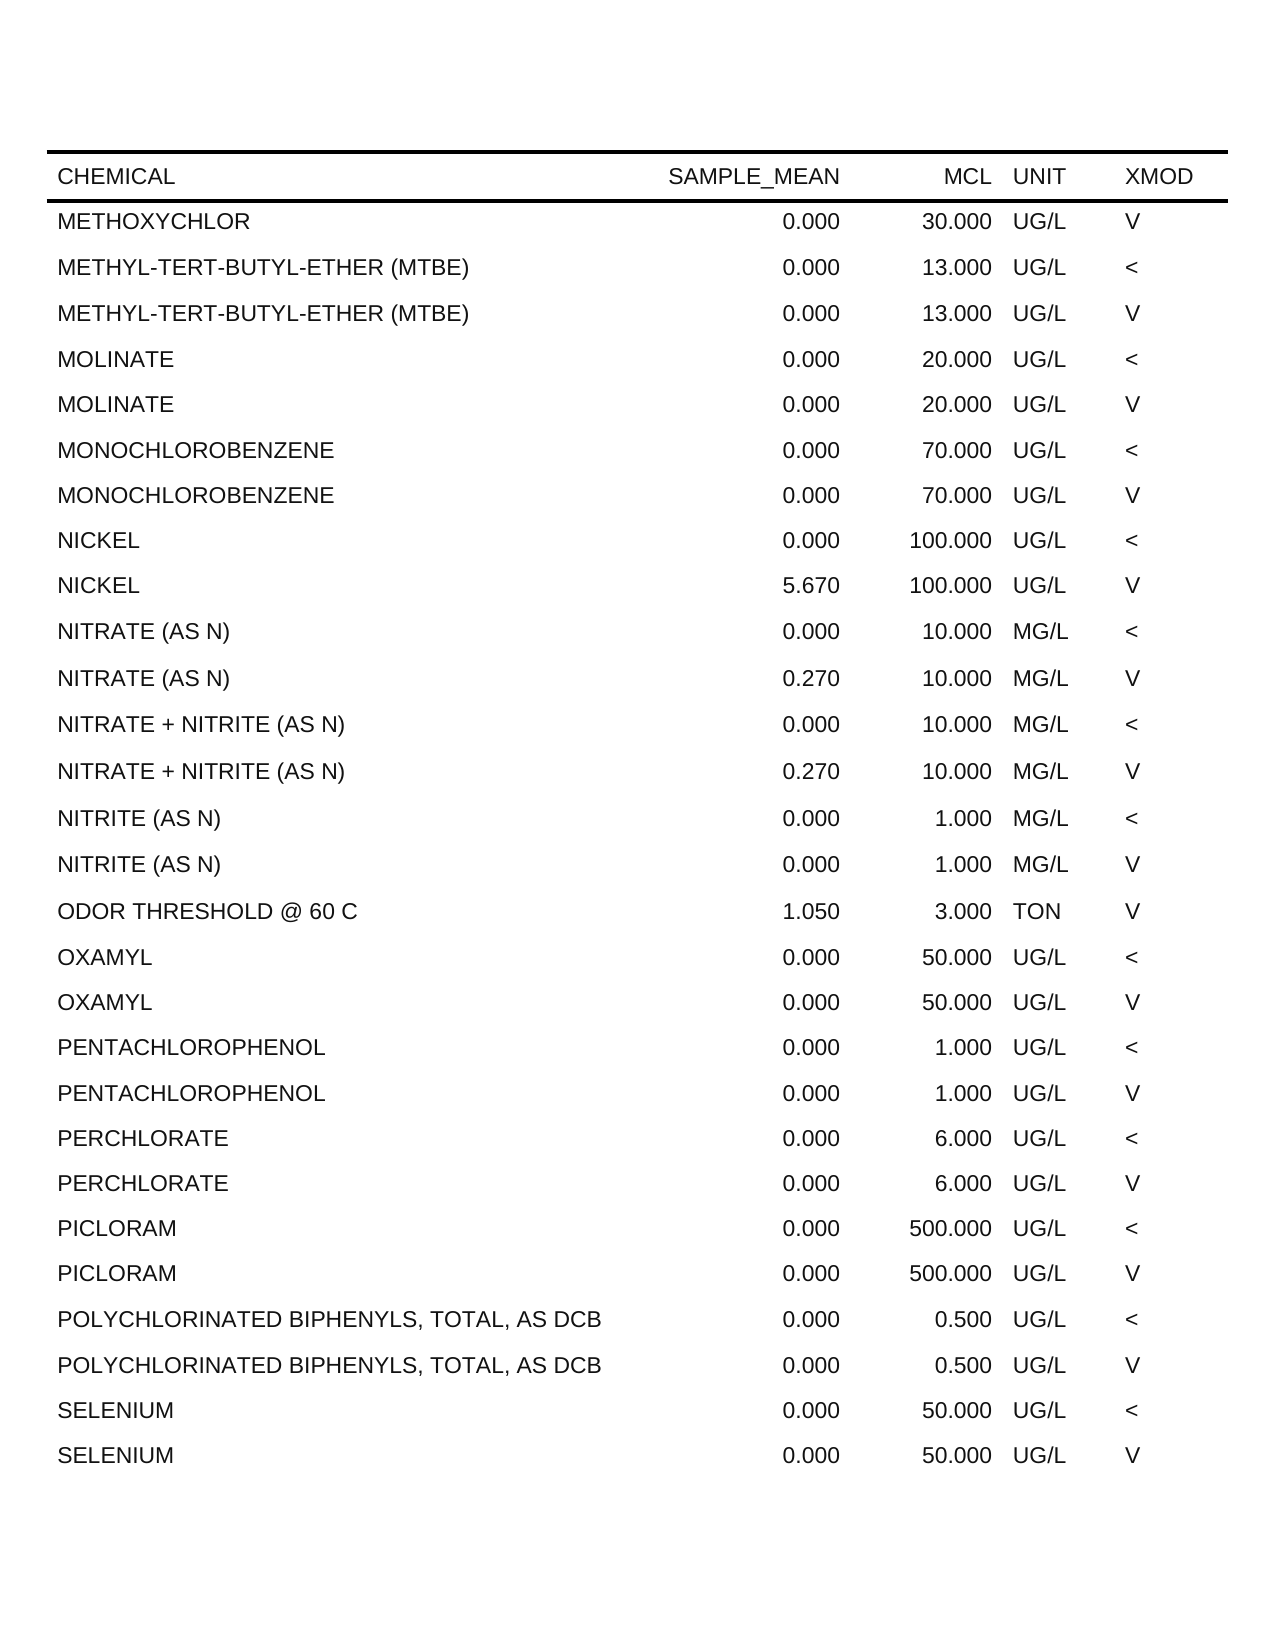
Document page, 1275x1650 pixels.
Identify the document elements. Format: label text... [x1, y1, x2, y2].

table_cell UG/L [1002, 203, 1114, 244]
table_cell V [1114, 1433, 1228, 1478]
table_cell MG/L [1002, 608, 1114, 655]
table_cell PERCHLORATE [47, 1161, 638, 1206]
table_cell NITRATE + NITRITE (AS N) [47, 748, 638, 794]
table_cell 0.000 [638, 473, 850, 518]
table_cell < [1114, 1206, 1228, 1251]
table_cell UG/L [1002, 563, 1114, 608]
table_cell NITRATE + NITRITE (AS N) [47, 701, 638, 748]
table_cell 0.000 [638, 1296, 850, 1342]
table_cell < [1114, 1115, 1228, 1161]
table_cell 10.000 [850, 701, 1002, 748]
table_cell PICLORAM [47, 1251, 638, 1296]
table_cell 0.000 [638, 1115, 850, 1161]
table_cell PERCHLORATE [47, 1115, 638, 1161]
table_cell OXAMYL [47, 980, 638, 1025]
table_cell 0.000 [638, 794, 850, 841]
table_cell 0.000 [638, 290, 850, 337]
table_cell 0.000 [638, 701, 850, 748]
table_cell 0.000 [638, 1161, 850, 1206]
table_cell UG/L [1002, 1388, 1114, 1433]
table_cell < [1114, 1296, 1228, 1342]
table_cell NITRITE (AS N) [47, 794, 638, 841]
table_cell MOLINATE [47, 382, 638, 427]
table_cell < [1114, 518, 1228, 563]
table_cell NICKEL [47, 563, 638, 608]
table_cell V [1114, 1070, 1228, 1115]
table_cell V [1114, 563, 1228, 608]
table_cell V [1114, 290, 1228, 337]
table_cell 13.000 [850, 290, 1002, 337]
table_cell 10.000 [850, 608, 1002, 655]
table_cell UG/L [1002, 244, 1114, 290]
table_cell UG/L [1002, 1433, 1114, 1478]
table_cell UG/L [1002, 1251, 1114, 1296]
table_cell V [1114, 382, 1228, 427]
table_cell 50.000 [850, 980, 1002, 1025]
table_cell 50.000 [850, 935, 1002, 980]
table_cell UG/L [1002, 1070, 1114, 1115]
table_cell PENTACHLOROPHENOL [47, 1025, 638, 1070]
table_header MCL [850, 154, 1002, 198]
table_cell 30.000 [850, 203, 1002, 244]
table_cell 10.000 [850, 655, 1002, 701]
table_cell UG/L [1002, 337, 1114, 382]
table_cell V [1114, 888, 1228, 934]
table_cell 0.500 [850, 1296, 1002, 1342]
table_cell MG/L [1002, 655, 1114, 701]
table_cell 13.000 [850, 244, 1002, 290]
table_cell NITRITE (AS N) [47, 841, 638, 887]
table_cell UG/L [1002, 1296, 1114, 1342]
table_cell UG/L [1002, 427, 1114, 472]
table_cell UG/L [1002, 1115, 1114, 1161]
table_cell 0.000 [638, 1070, 850, 1115]
table_cell < [1114, 935, 1228, 980]
table_cell 0.000 [638, 935, 850, 980]
table_cell 70.000 [850, 473, 1002, 518]
table_cell 1.000 [850, 841, 1002, 887]
table_cell UG/L [1002, 382, 1114, 427]
table_cell MG/L [1002, 748, 1114, 794]
table_cell UG/L [1002, 1161, 1114, 1206]
table_cell POLYCHLORINATED BIPHENYLS, TOTAL, AS DCB [47, 1296, 638, 1342]
table_cell < [1114, 608, 1228, 655]
table_cell 0.000 [638, 1342, 850, 1388]
table_cell PICLORAM [47, 1206, 638, 1251]
table_cell NITRATE (AS N) [47, 608, 638, 655]
table_cell 0.000 [638, 1206, 850, 1251]
table_cell < [1114, 244, 1228, 290]
table_cell 50.000 [850, 1433, 1002, 1478]
table_cell < [1114, 701, 1228, 748]
table_header UNIT [1002, 154, 1114, 198]
table_cell 100.000 [850, 518, 1002, 563]
table_cell 500.000 [850, 1251, 1002, 1296]
table_cell 1.000 [850, 794, 1002, 841]
table_cell UG/L [1002, 1025, 1114, 1070]
table_cell UG/L [1002, 473, 1114, 518]
table_cell 50.000 [850, 1388, 1002, 1433]
table_cell V [1114, 1251, 1228, 1296]
table_cell 0.000 [638, 1388, 850, 1433]
table_cell METHYL-TERT-BUTYL-ETHER (MTBE) [47, 290, 638, 337]
table_cell < [1114, 1388, 1228, 1433]
table_cell NITRATE (AS N) [47, 655, 638, 701]
table_cell 0.000 [638, 980, 850, 1025]
table_cell MONOCHLOROBENZENE [47, 427, 638, 472]
table_cell < [1114, 794, 1228, 841]
table_cell 1.050 [638, 888, 850, 934]
table_cell 1.000 [850, 1025, 1002, 1070]
table_cell UG/L [1002, 290, 1114, 337]
table_cell V [1114, 473, 1228, 518]
table_cell V [1114, 1161, 1228, 1206]
table_cell SELENIUM [47, 1433, 638, 1478]
table_cell V [1114, 841, 1228, 887]
table_cell 0.000 [638, 518, 850, 563]
table_cell 6.000 [850, 1161, 1002, 1206]
table_cell < [1114, 427, 1228, 472]
table_cell < [1114, 337, 1228, 382]
table_header XMOD [1114, 154, 1228, 198]
table_cell 0.000 [638, 841, 850, 887]
table_cell 70.000 [850, 427, 1002, 472]
table_cell 0.000 [638, 337, 850, 382]
table_cell V [1114, 655, 1228, 701]
table_cell 500.000 [850, 1206, 1002, 1251]
table_cell METHOXYCHLOR [47, 203, 638, 244]
table_cell V [1114, 748, 1228, 794]
table_cell 20.000 [850, 382, 1002, 427]
table_header CHEMICAL [47, 154, 638, 198]
table_cell 1.000 [850, 1070, 1002, 1115]
table_cell MONOCHLOROBENZENE [47, 473, 638, 518]
table_cell 0.000 [638, 1251, 850, 1296]
table_cell 0.000 [638, 203, 850, 244]
table_cell PENTACHLOROPHENOL [47, 1070, 638, 1115]
table_cell UG/L [1002, 935, 1114, 980]
table_cell TON [1002, 888, 1114, 934]
table_cell 0.000 [638, 1025, 850, 1070]
table_cell METHYL-TERT-BUTYL-ETHER (MTBE) [47, 244, 638, 290]
table_cell 3.000 [850, 888, 1002, 934]
table_cell V [1114, 203, 1228, 244]
table_cell 0.500 [850, 1342, 1002, 1388]
table_cell POLYCHLORINATED BIPHENYLS, TOTAL, AS DCB [47, 1342, 638, 1388]
table_cell 10.000 [850, 748, 1002, 794]
table_header SAMPLE_MEAN [638, 154, 850, 198]
table_cell ODOR THRESHOLD @ 60 C [47, 888, 638, 934]
table_cell 100.000 [850, 563, 1002, 608]
table_cell SELENIUM [47, 1388, 638, 1433]
table_cell V [1114, 1342, 1228, 1388]
table_cell UG/L [1002, 980, 1114, 1025]
table_cell < [1114, 1025, 1228, 1070]
table_cell UG/L [1002, 1206, 1114, 1251]
table_cell 6.000 [850, 1115, 1002, 1161]
table_cell 0.270 [638, 655, 850, 701]
table_cell 0.000 [638, 608, 850, 655]
table_cell V [1114, 980, 1228, 1025]
table_cell 0.000 [638, 1433, 850, 1478]
table_cell NICKEL [47, 518, 638, 563]
table_cell 0.270 [638, 748, 850, 794]
table_cell 0.000 [638, 427, 850, 472]
table_cell 20.000 [850, 337, 1002, 382]
table_cell UG/L [1002, 1342, 1114, 1388]
table_cell 0.000 [638, 382, 850, 427]
table_cell 5.670 [638, 563, 850, 608]
table_cell MG/L [1002, 794, 1114, 841]
table_cell MG/L [1002, 701, 1114, 748]
table_cell MG/L [1002, 841, 1114, 887]
table_cell MOLINATE [47, 337, 638, 382]
table_cell 0.000 [638, 244, 850, 290]
table_cell OXAMYL [47, 935, 638, 980]
table_cell UG/L [1002, 518, 1114, 563]
